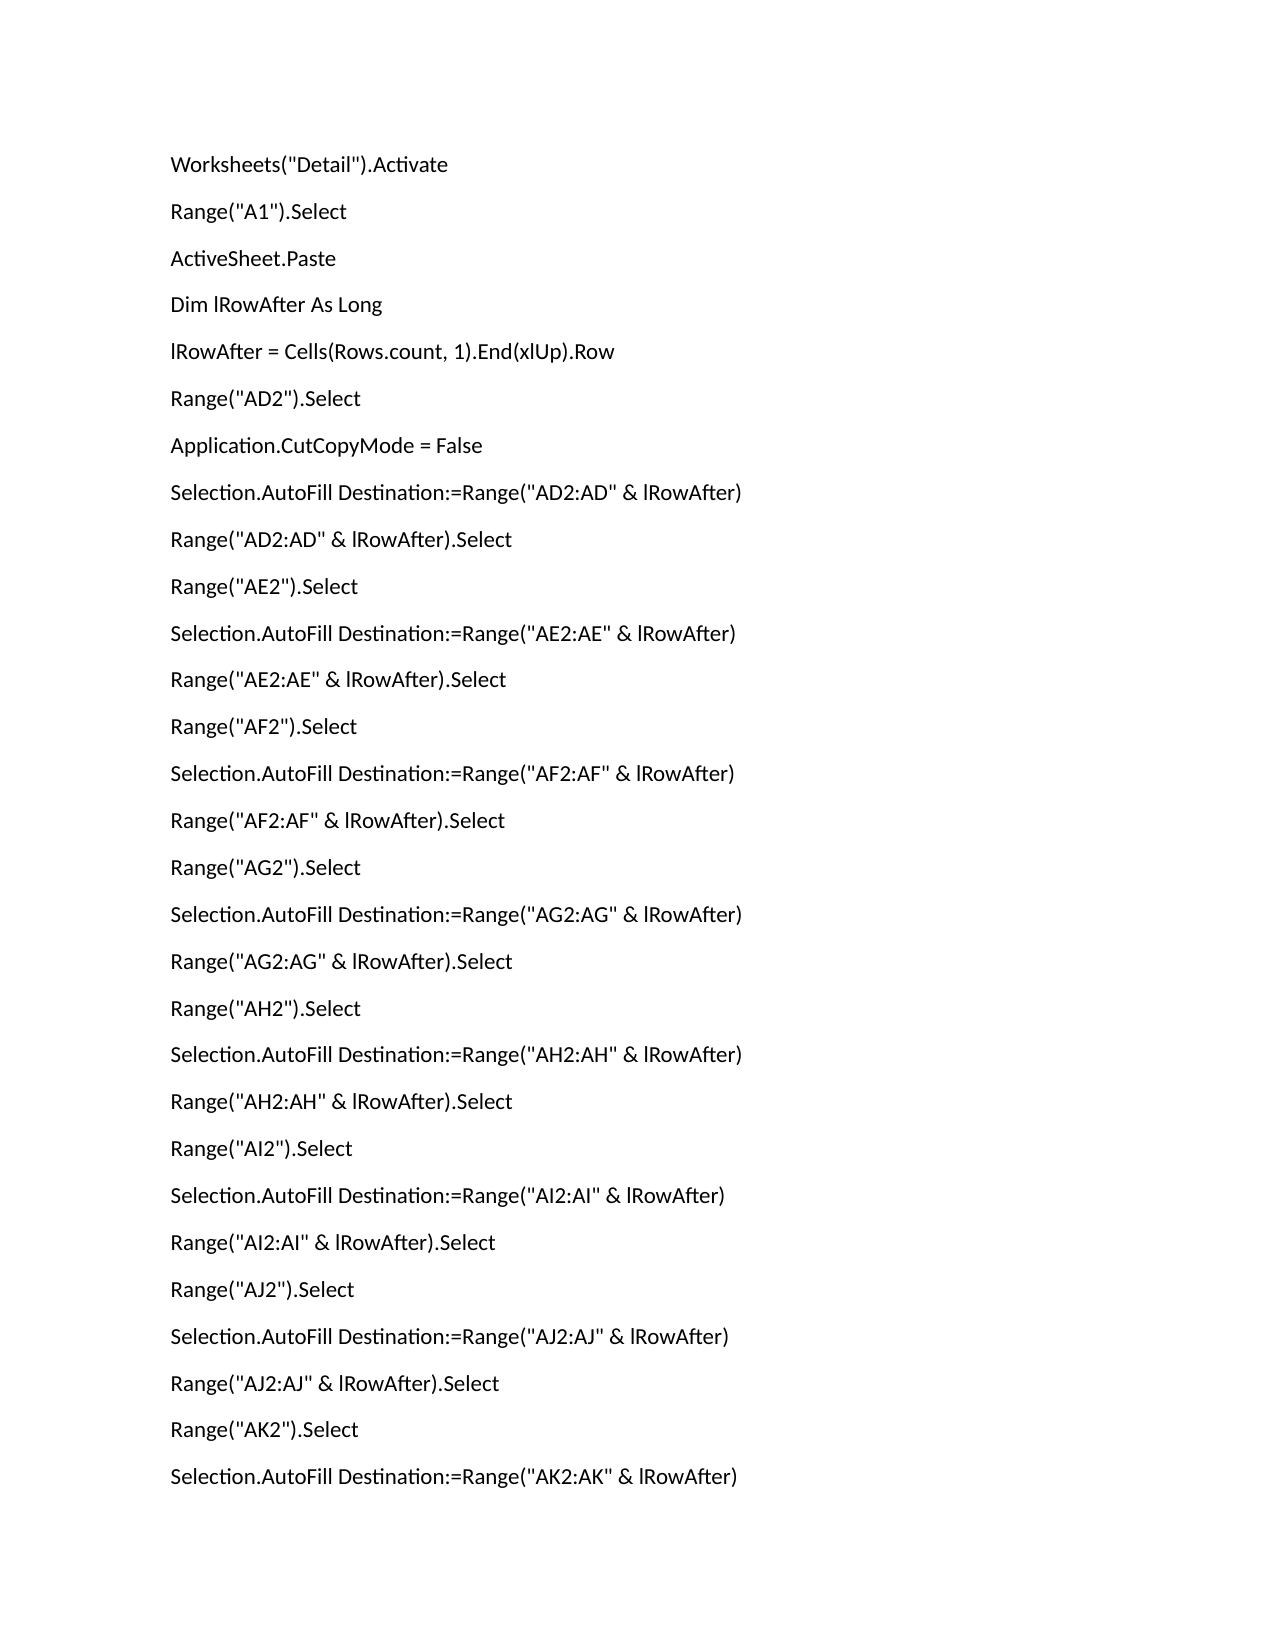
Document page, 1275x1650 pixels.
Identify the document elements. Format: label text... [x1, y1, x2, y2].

text Application.CutCopyMode = False [150, 431, 1125, 459]
text Range("AH2").Select [150, 994, 1125, 1022]
text Range("AG2:AG" & lRowAfter).Select [150, 947, 1125, 975]
text Range("AF2:AF" & lRowAfter).Select [150, 806, 1125, 834]
text Selection.AutoFill Destination:=Range("AH2:AH" & lRowAfter) [150, 1041, 1125, 1069]
text Selection.AutoFill Destination:=Range("AE2:AE" & lRowAfter) [150, 619, 1125, 647]
text Range("AE2:AE" & lRowAfter).Select [150, 666, 1125, 694]
text Range("AK2").Select [150, 1416, 1125, 1444]
text Range("AE2").Select [150, 572, 1125, 600]
text Range("AJ2:AJ" & lRowAfter).Select [150, 1369, 1125, 1397]
text Range("A1").Select [150, 197, 1125, 225]
text Range("AI2:AI" & lRowAfter).Select [150, 1228, 1125, 1256]
text Selection.AutoFill Destination:=Range("AJ2:AJ" & lRowAfter) [150, 1322, 1125, 1350]
text Range("AJ2").Select [150, 1275, 1125, 1303]
text Range("AG2").Select [150, 853, 1125, 881]
text Range("AD2:AD" & lRowAfter).Select [150, 525, 1125, 553]
text lRowAfter = Cells(Rows.count, 1).End(xlUp).Row [150, 337, 1125, 366]
text Range("AH2:AH" & lRowAfter).Select [150, 1087, 1125, 1116]
text Selection.AutoFill Destination:=Range("AF2:AF" & lRowAfter) [150, 759, 1125, 787]
text Selection.AutoFill Destination:=Range("AK2:AK" & lRowAfter) [150, 1462, 1125, 1491]
text Range("AI2").Select [150, 1134, 1125, 1162]
text Selection.AutoFill Destination:=Range("AD2:AD" & lRowAfter) [150, 478, 1125, 506]
text Selection.AutoFill Destination:=Range("AI2:AI" & lRowAfter) [150, 1181, 1125, 1209]
text ActiveSheet.Paste [150, 244, 1125, 272]
text Range("AF2").Select [150, 712, 1125, 741]
text Dim lRowAfter As Long [150, 291, 1125, 319]
text Worksheets("Detail").Activate [150, 150, 1125, 178]
text Selection.AutoFill Destination:=Range("AG2:AG" & lRowAfter) [150, 900, 1125, 928]
text Range("AD2").Select [150, 384, 1125, 412]
